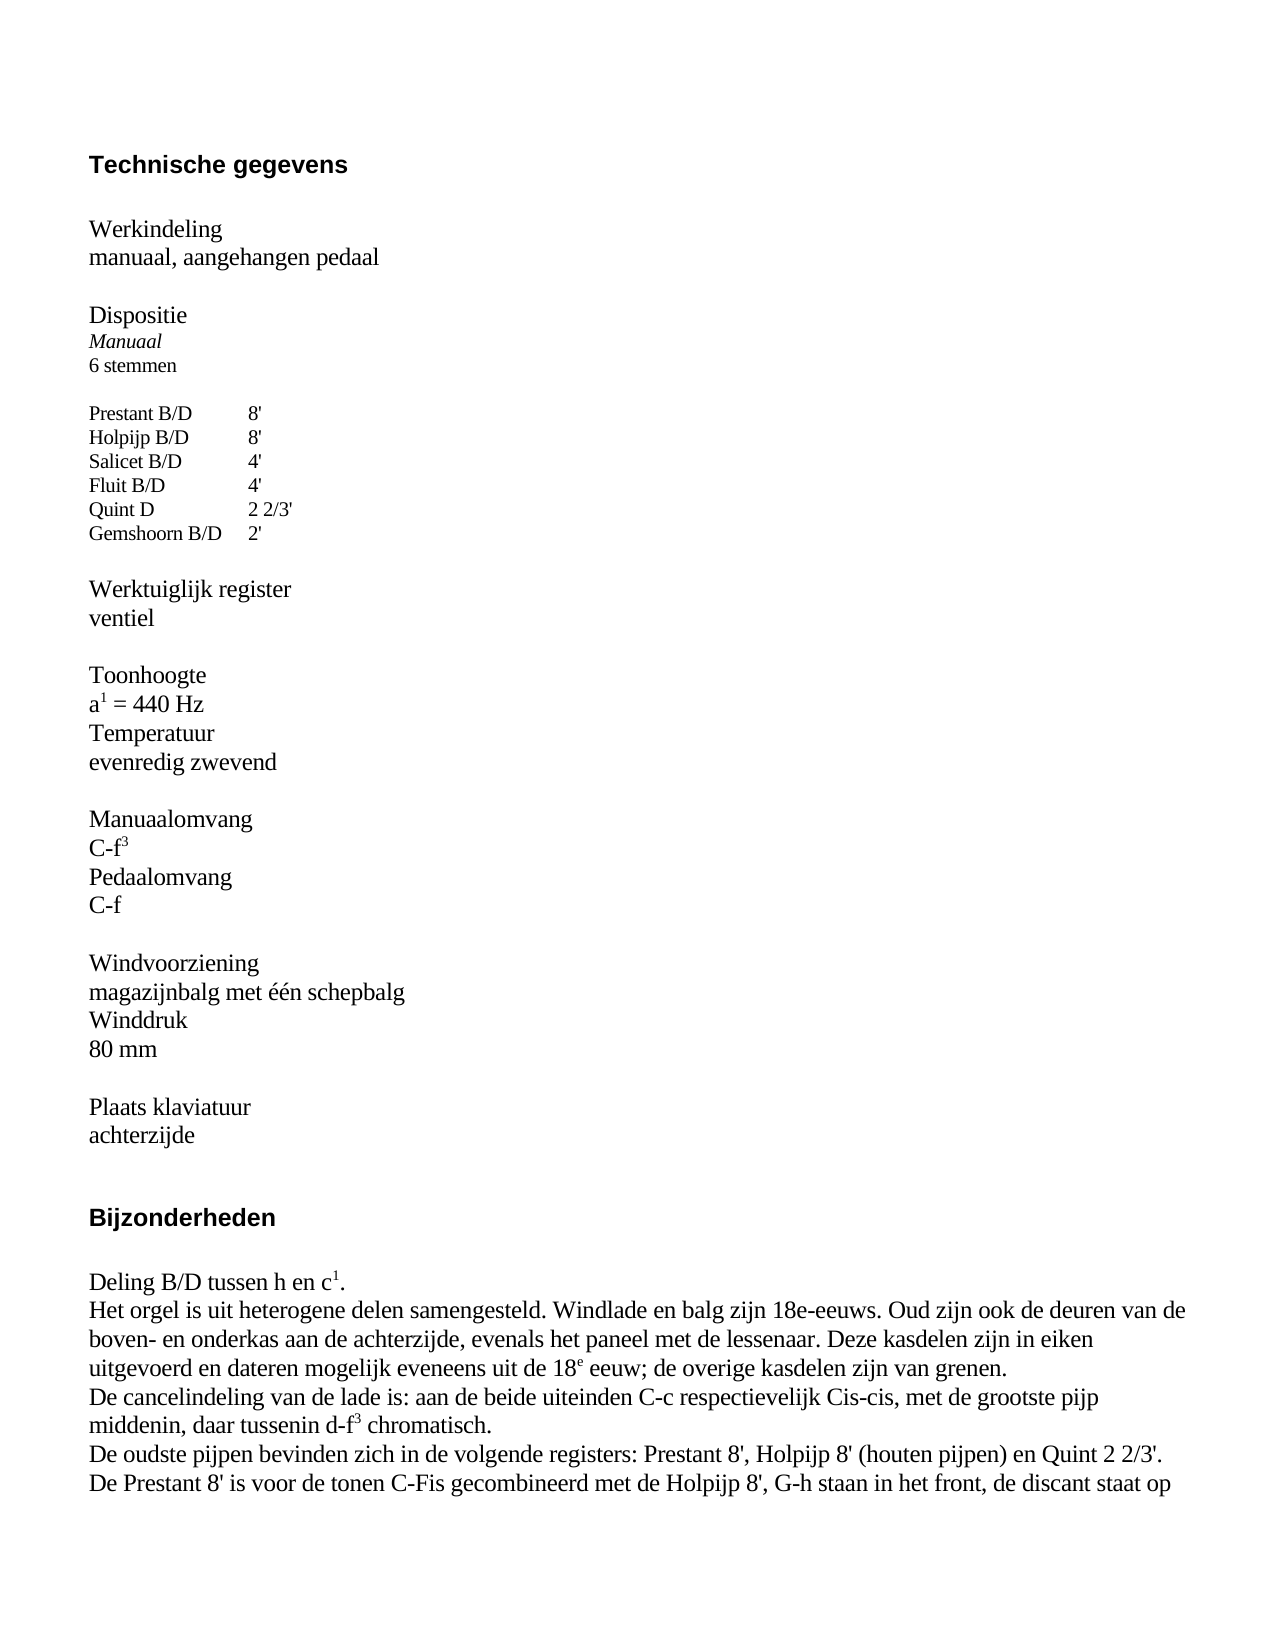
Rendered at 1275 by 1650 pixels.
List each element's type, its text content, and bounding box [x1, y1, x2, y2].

text Pedaalomvang [88, 862, 1186, 890]
text ventiel [88, 603, 1186, 632]
text magazijnbalg met één schepbalg [88, 977, 1186, 1005]
text Deling B/D tussen h en c1. [88, 1267, 1186, 1295]
text achterzijde [88, 1120, 1186, 1149]
text Dispositie [88, 300, 1186, 329]
table_header 8' 8' 4' 4' 2 2/3' 2' [248, 329, 325, 545]
text C-f3 [88, 833, 1186, 862]
text Winddruk [88, 1005, 1186, 1034]
text Manuaalomvang [88, 804, 1186, 833]
text a1 = 440 Hz [88, 689, 1186, 718]
text 80 mm [88, 1034, 1186, 1063]
subtitle Technische gegevens [88, 150, 1186, 179]
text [88, 1439, 1186, 1497]
text Het orgel is uit heterogene delen samengesteld. Windlade en balg zijn 18e-eeuws. Oud zijn ook de deuren van de boven- en onderkas aan de achterzijde, evenals het paneel met de lessenaar. Deze kasdelen zijn in eiken uitgevoerd en dateren mogelijk eveneens uit de 18e eeuw; de overige kasdelen zijn van grenen. [88, 1295, 1186, 1382]
text Toonhoogte [88, 660, 1186, 689]
subtitle Bijzonderheden [88, 1203, 1186, 1232]
text Werktuiglijk register [88, 574, 1186, 603]
text C-f [88, 890, 1186, 919]
text Plaats klaviatuur [88, 1092, 1186, 1120]
text Werkindeling [88, 214, 1186, 242]
text Windvoorziening [88, 948, 1186, 977]
text De cancelindeling van de lade is: aan de beide uiteinden C-c respectievelijk Cis-cis, met de grootste pijp middenin, daar tussenin d-f3 chromatisch. [88, 1382, 1186, 1439]
text manuaal, aangehangen pedaal [88, 242, 1186, 271]
table_header Manuaal 6 stemmen Prestant B/D Holpijp B/D Salicet B/D Fluit B/D Quint D Gemshoorn B/D [89, 329, 248, 545]
text Temperatuur [88, 718, 1186, 747]
text evenredig zwevend [88, 747, 1186, 775]
